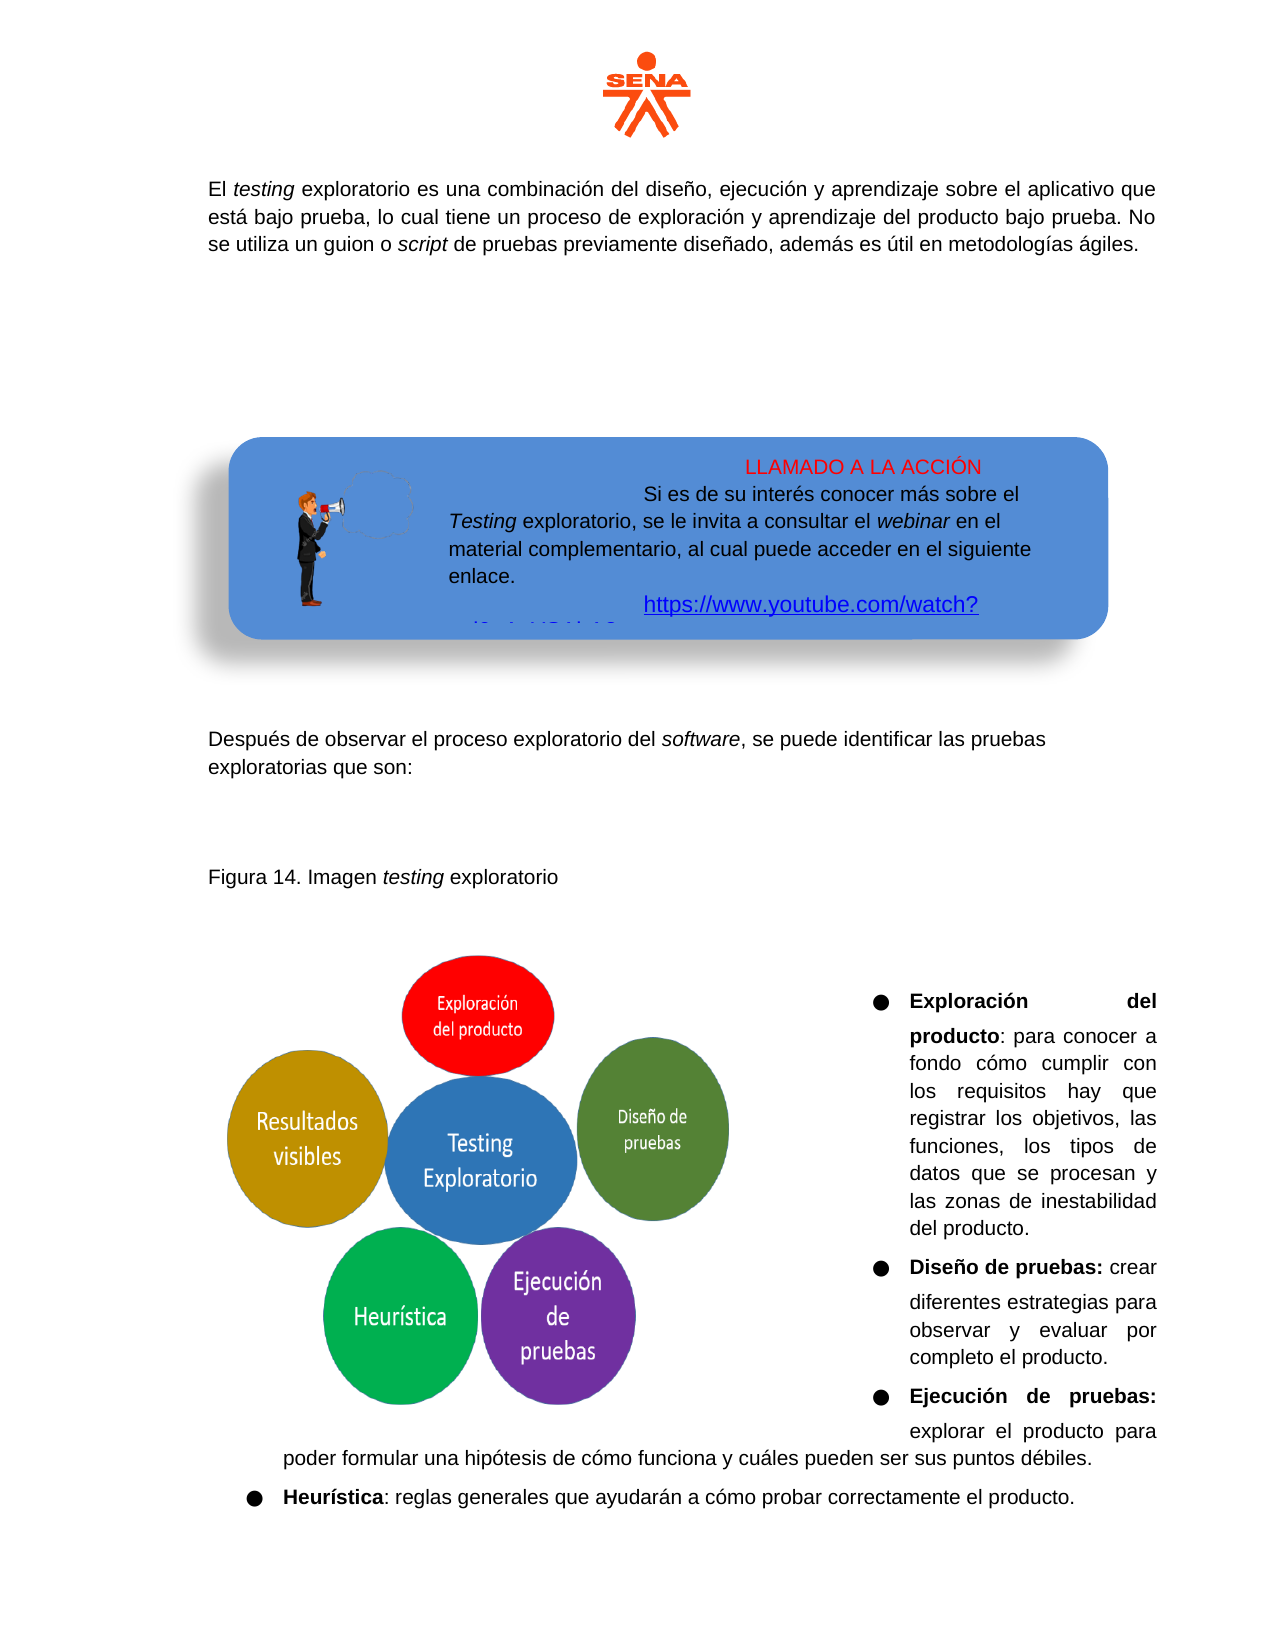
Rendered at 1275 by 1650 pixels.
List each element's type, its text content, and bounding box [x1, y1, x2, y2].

text Después de observar el proceso exploratorio del software, se puede identificar las pruebas exploratorias que son: [208, 727, 1157, 779]
list Heurística: reglas generales que ayudarán a cómo probar correctamente el producto. [245, 1474, 1157, 1516]
picture [593, 48, 697, 142]
picture [207, 950, 741, 1421]
list Diseño de pruebas: crear diferentes estrategias para observar y evaluar por completo el producto. [741, 1244, 1157, 1369]
text Figura 14. Imagen testing exploratorio [208, 865, 1157, 889]
text El testing exploratorio es una combinación del diseño, ejecución y aprendizaje sobre el aplicativo que está bajo prueba, lo cual tiene un proceso de exploración y aprendizaje del producto bajo prueba. No se utiliza un guion o script de pruebas previamente diseñado, además es útil en metodologías ágiles. [208, 177, 1157, 256]
list Exploración del producto: para conocer a fondo cómo cumplir con los requisitos hay que registrar los objetivos, las funciones, los tipos de datos que se procesan y las zonas de inestabilidad del producto. [741, 977, 1157, 1240]
picture [277, 454, 435, 615]
list Ejecución de pruebas: explorar el producto para poder formular una hipótesis de cómo funciona y cuáles pueden ser sus puntos débiles. [245, 1372, 1157, 1470]
